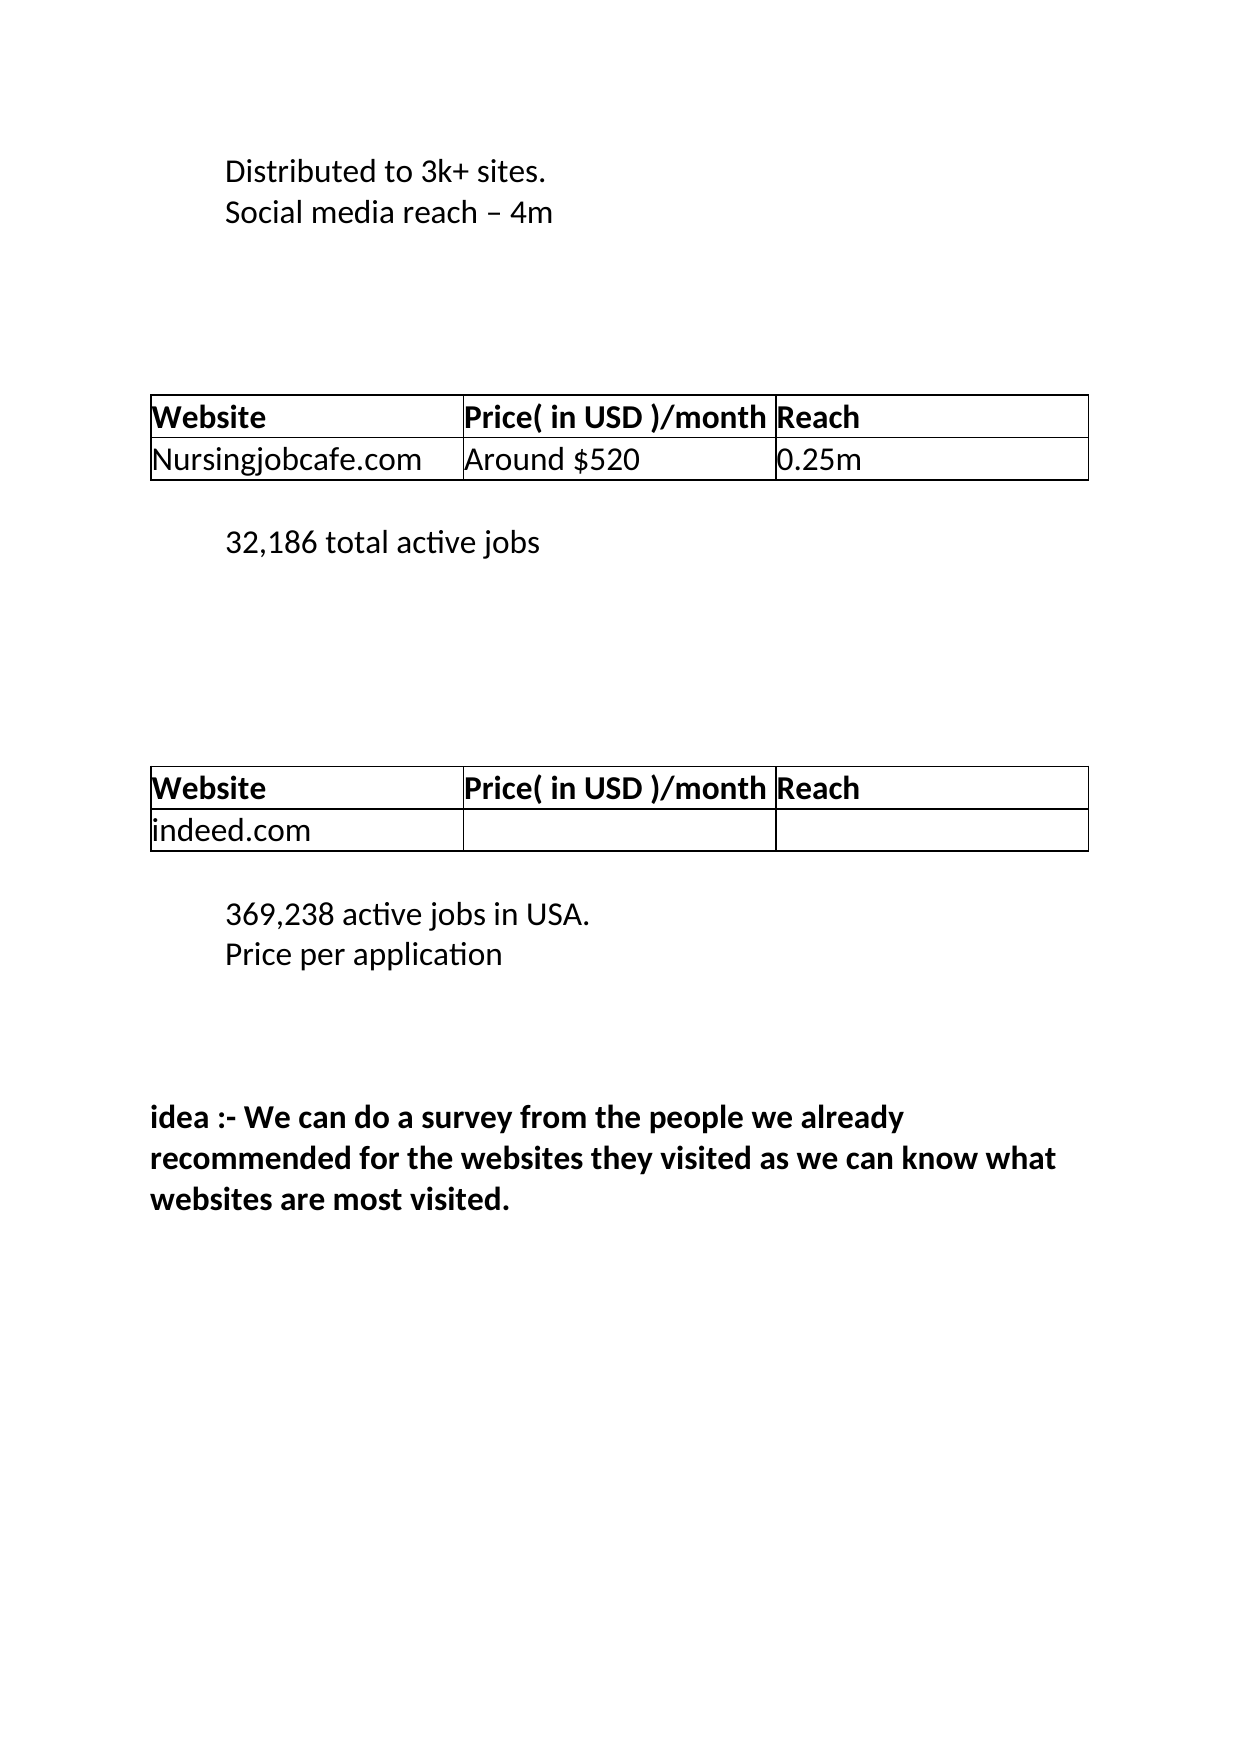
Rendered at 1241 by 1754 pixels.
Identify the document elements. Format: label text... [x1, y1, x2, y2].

table_cell indeed.com [152, 810, 463, 850]
text Price per application [225, 933, 1090, 974]
table_header Website [152, 767, 463, 808]
table_cell Nursingjobcafe.com [152, 438, 463, 479]
table_cell [464, 810, 775, 850]
text 369,238 active jobs in USA. [225, 892, 1090, 933]
table_header Reach [777, 396, 1088, 437]
table_header Website [152, 396, 463, 437]
text Social media reach – 4m [225, 191, 1090, 231]
table_cell Around $520 [464, 438, 775, 479]
text 32,186 total active jobs [225, 521, 1090, 562]
table_cell [777, 810, 1088, 850]
text Distributed to 3k+ sites. [225, 150, 1090, 191]
table_header Price( in USD )/month [464, 767, 775, 808]
table_header Reach [777, 767, 1088, 808]
text idea :- We can do a survey from the people we already recommended for the websites they visited as we can know what websites are most visited. [150, 1096, 1090, 1218]
table_header Price( in USD )/month [464, 396, 775, 437]
table_cell 0.25m [777, 438, 1088, 479]
